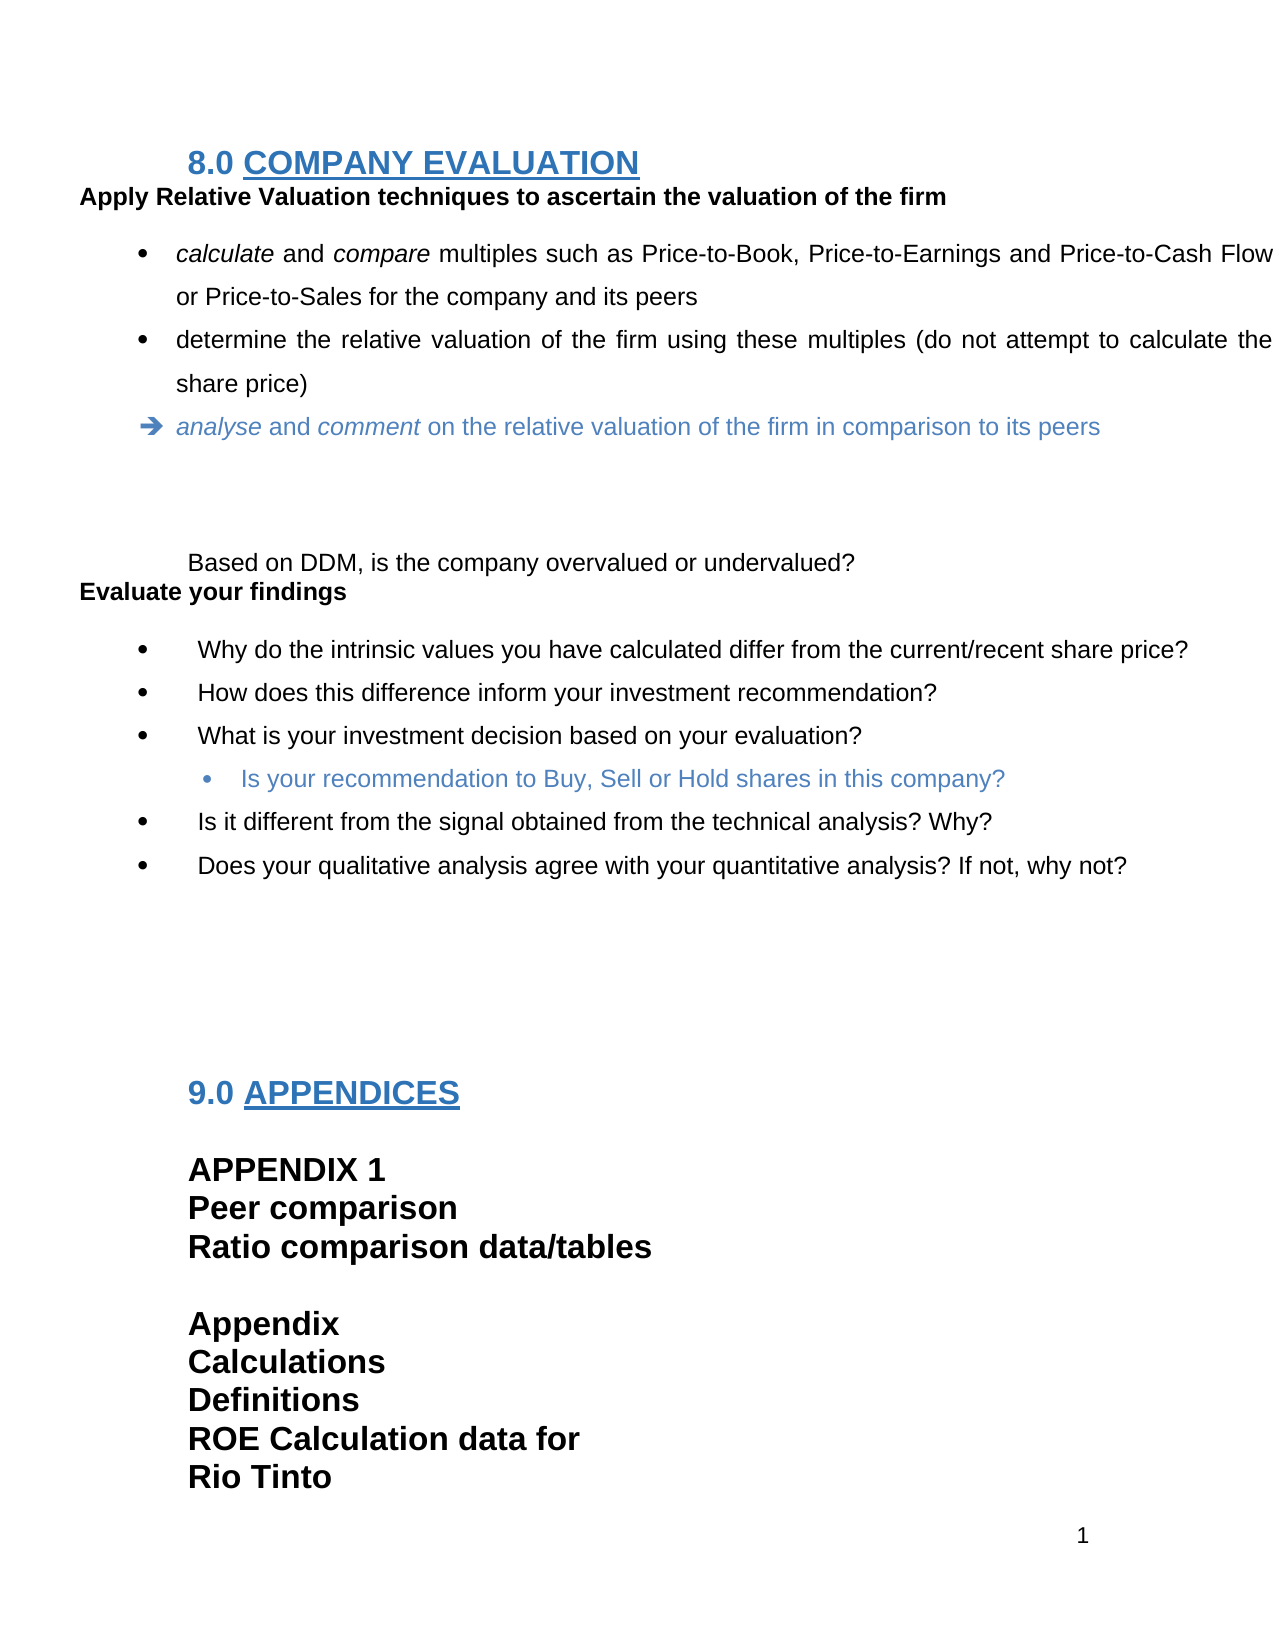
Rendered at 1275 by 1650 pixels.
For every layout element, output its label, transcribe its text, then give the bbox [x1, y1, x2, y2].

subtitle Rio Tinto [188, 1457, 1275, 1496]
text Based on DDM, is the company overvalued or undervalued? [187, 548, 1275, 577]
list Is your recommendation to Buy, Sell or Hold shares in this company? [203, 764, 1275, 793]
subtitle Calculations [188, 1342, 1275, 1380]
list Why do the intrinsic values you have calculated differ from the current/recent share price? [138, 634, 1275, 663]
list Does your qualitative analysis agree with your quantitative analysis? If not, why not? [138, 851, 1275, 879]
list What is your investment decision based on your evaluation? [138, 721, 1275, 750]
list determine the relative valuation of the firm using these multiples (do not attempt to calculate the share price) [138, 326, 1275, 397]
list calculate and compare multiples such as Price-to-Book, Price-to-Earnings and Price-to-Cash Flow or Price-to-Sales for the company and its peers [138, 239, 1275, 311]
subtitle Peer comparison [188, 1188, 1275, 1227]
text Evaluate your findings [79, 577, 1275, 606]
subtitle ROE Calculation data for [188, 1419, 1275, 1457]
list analyse and comment on the relative valuation of the firm in comparison to its peers [138, 412, 1275, 441]
subtitle Definitions [188, 1380, 1275, 1419]
subtitle Appendix [188, 1303, 1275, 1342]
list How does this difference inform your investment recommendation? [138, 678, 1275, 707]
subtitle Ratio comparison data/tables [188, 1227, 1275, 1265]
subtitle 9.0 APPENDICES [188, 1073, 1275, 1111]
subtitle APPENDIX 1 [188, 1150, 1275, 1188]
text Apply Relative Valuation techniques to ascertain the valuation of the firm [79, 182, 1275, 210]
list Is it different from the signal obtained from the technical analysis? Why? [138, 807, 1275, 836]
subtitle 8.0 COMPANY EVALUATION [187, 143, 1275, 182]
